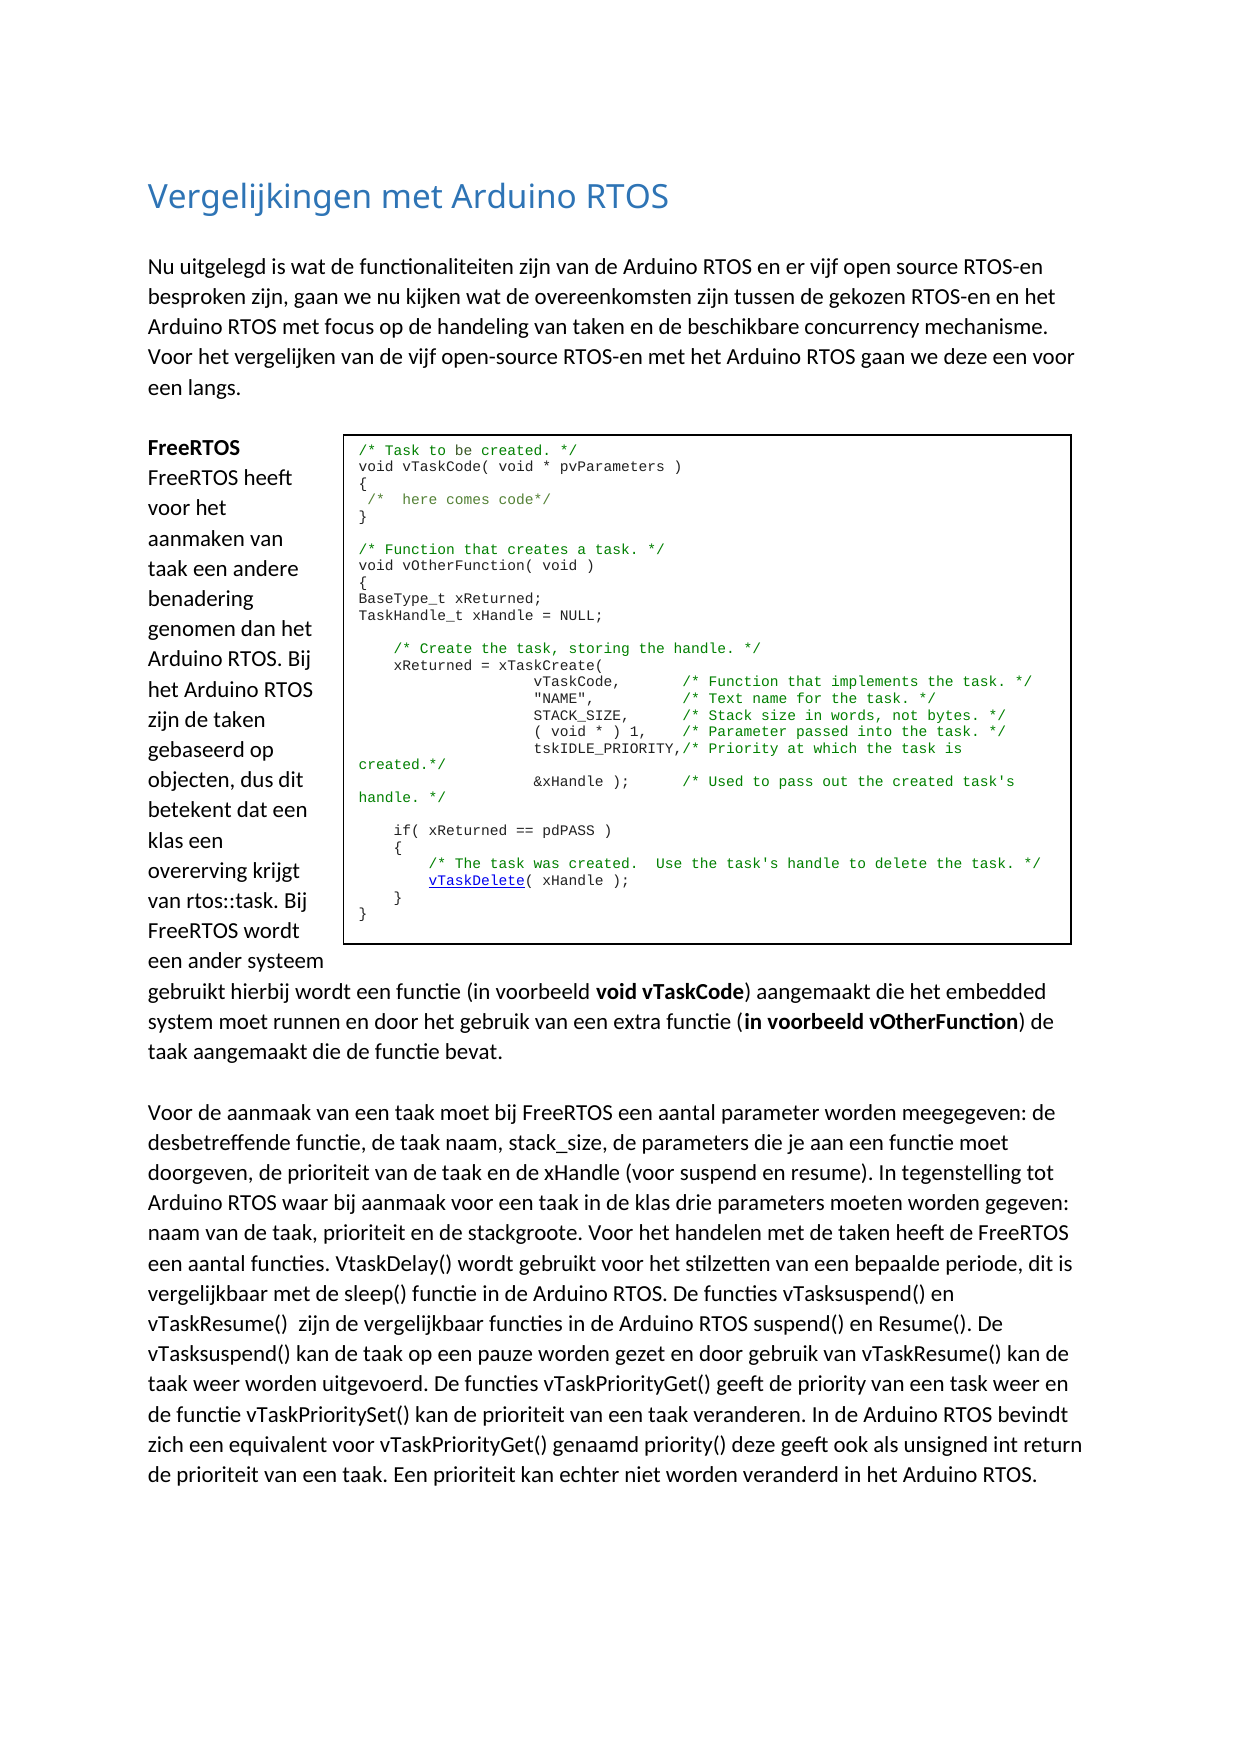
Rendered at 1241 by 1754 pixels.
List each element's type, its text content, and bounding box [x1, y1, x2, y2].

text FreeRTOS heeft voor het aanmaken van taak een andere benadering genomen dan het Arduino RTOS. Bij het Arduino RTOS zijn de taken gebaseerd op objecten, dus dit betekent dat een klas een overerving krijgt van rtos::task. Bij FreeRTOS wordt een ander systeem gebruikt hierbij wordt een functie (in voorbeeld void vTaskCode) aangemaakt die het embedded system moet runnen en door het gebruik van een extra functie (in voorbeeld vOtherFunction) de taak aangemaakt die de functie bevat. [148, 463, 1093, 1065]
subtitle Vergelijkingen met Arduino RTOS [148, 173, 1093, 218]
text Voor de aanmaak van een taak moet bij FreeRTOS een aantal parameter worden meegegeven: de desbetreffende functie, de taak naam, stack_size, de parameters die je aan een functie moet doorgeven, de prioriteit van de taak en de xHandle (voor suspend en resume). In tegenstelling tot Arduino RTOS waar bij aanmaak voor een taak in de klas drie parameters moeten worden gegeven: naam van de taak, prioriteit en de stackgroote. Voor het handelen met de taken heeft de FreeRTOS een aantal functies. VtaskDelay() wordt gebruikt voor het stilzetten van een bepaalde periode, dit is vergelijkbaar met de sleep() functie in de Arduino RTOS. De functies vTasksuspend() en vTaskResume() zijn de vergelijkbaar functies in de Arduino RTOS suspend() en Resume(). De vTasksuspend() kan de taak op een pauze worden gezet en door gebruik van vTaskResume() kan de taak weer worden uitgevoerd. De functies vTaskPriorityGet() geeft de priority van een task weer en de functie vTaskPrioritySet() kan de prioriteit van een taak veranderen. In de Arduino RTOS bevindt zich een equivalent voor vTaskPriorityGet() genaamd priority() deze geeft ook als unsigned int return de prioriteit van een taak. Een prioriteit kan echter niet worden veranderd in het Arduino RTOS. [148, 1098, 1093, 1488]
text FreeRTOS [148, 433, 1093, 461]
text Voor het vergelijken van de vijf open-source RTOS-en met het Arduino RTOS gaan we deze een voor een langs. [148, 342, 1093, 401]
text Nu uitgelegd is wat de functionaliteiten zijn van de Arduino RTOS en er vijf open source RTOS-en besproken zijn, gaan we nu kijken wat de overeenkomsten zijn tussen de gekozen RTOS-en en het Arduino RTOS met focus op de handeling van taken en de beschikbare concurrency mechanisme. [148, 252, 1093, 340]
